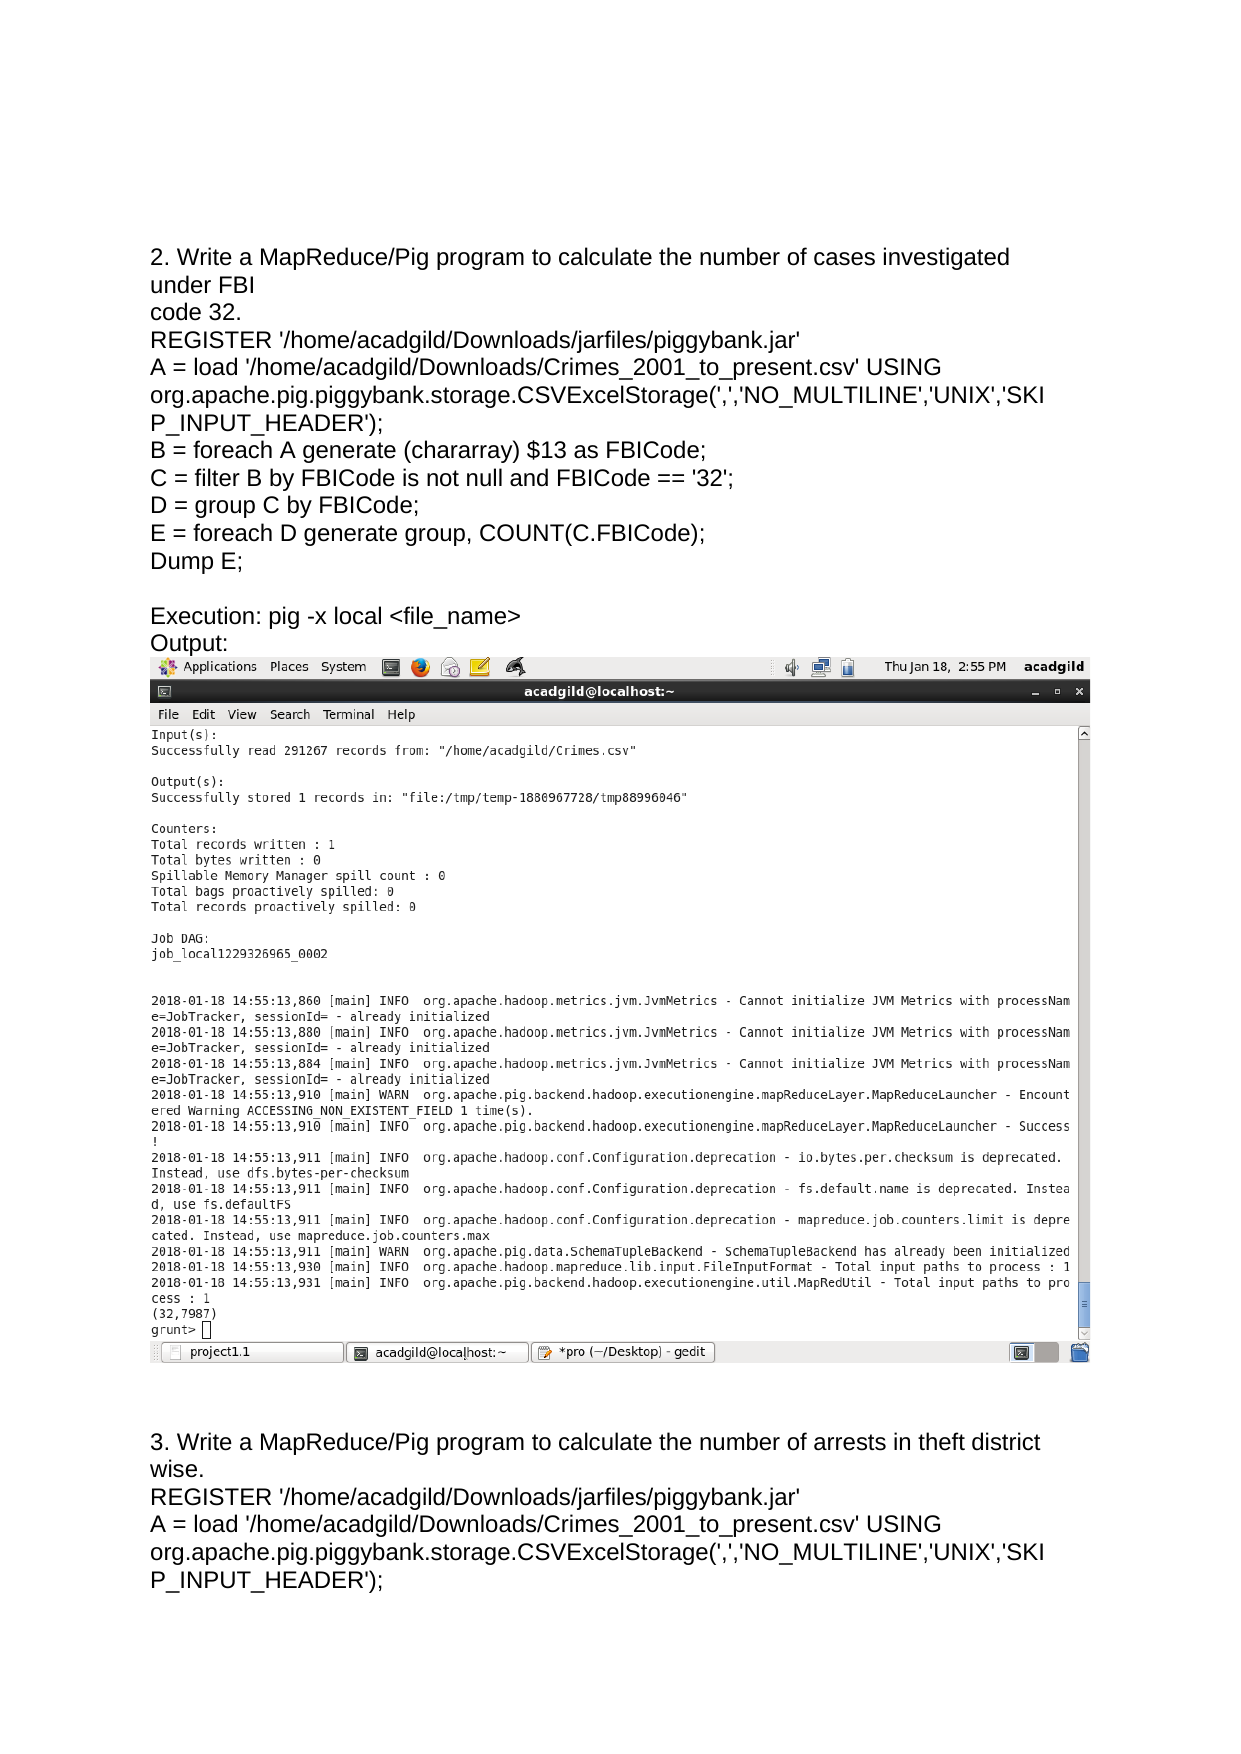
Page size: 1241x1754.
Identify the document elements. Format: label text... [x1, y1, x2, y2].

text A = load '/home/acadgild/Downloads/Crimes_2001_to_present.csv' USING [150, 1510, 1090, 1538]
text under FBI [150, 271, 1090, 298]
text P_INPUT_HEADER'); [150, 408, 1090, 436]
text B = foreach A generate (chararray) $13 as FBICode; [150, 436, 1090, 464]
text Execution: pig -x local <file_name> [150, 602, 1090, 629]
text 3. Write a MapReduce/Pig program to calculate the number of arrests in theft district [150, 1427, 1090, 1455]
text wise. [150, 1455, 1090, 1483]
text Dump E; [150, 547, 1090, 574]
text Output: [150, 629, 1090, 657]
text org.apache.pig.piggybank.storage.CSVExcelStorage(',','NO_MULTILINE','UNIX','SKI [150, 1538, 1090, 1566]
text D = group C by FBICode; [150, 491, 1090, 519]
text 2. Write a MapReduce/Pig program to calculate the number of cases investigated [150, 243, 1090, 271]
text REGISTER '/home/acadgild/Downloads/jarfiles/piggybank.jar' [150, 1483, 1090, 1510]
text A = load '/home/acadgild/Downloads/Crimes_2001_to_present.csv' USING [150, 353, 1090, 381]
text org.apache.pig.piggybank.storage.CSVExcelStorage(',','NO_MULTILINE','UNIX','SKI [150, 381, 1090, 408]
picture [150, 657, 1091, 1363]
text code 32. [150, 298, 1090, 326]
text REGISTER '/home/acadgild/Downloads/jarfiles/piggybank.jar' [150, 326, 1090, 353]
text P_INPUT_HEADER'); [150, 1566, 1090, 1593]
text C = filter B by FBICode is not null and FBICode == '32'; [150, 464, 1090, 491]
text E = foreach D generate group, COUNT(C.FBICode); [150, 519, 1090, 547]
